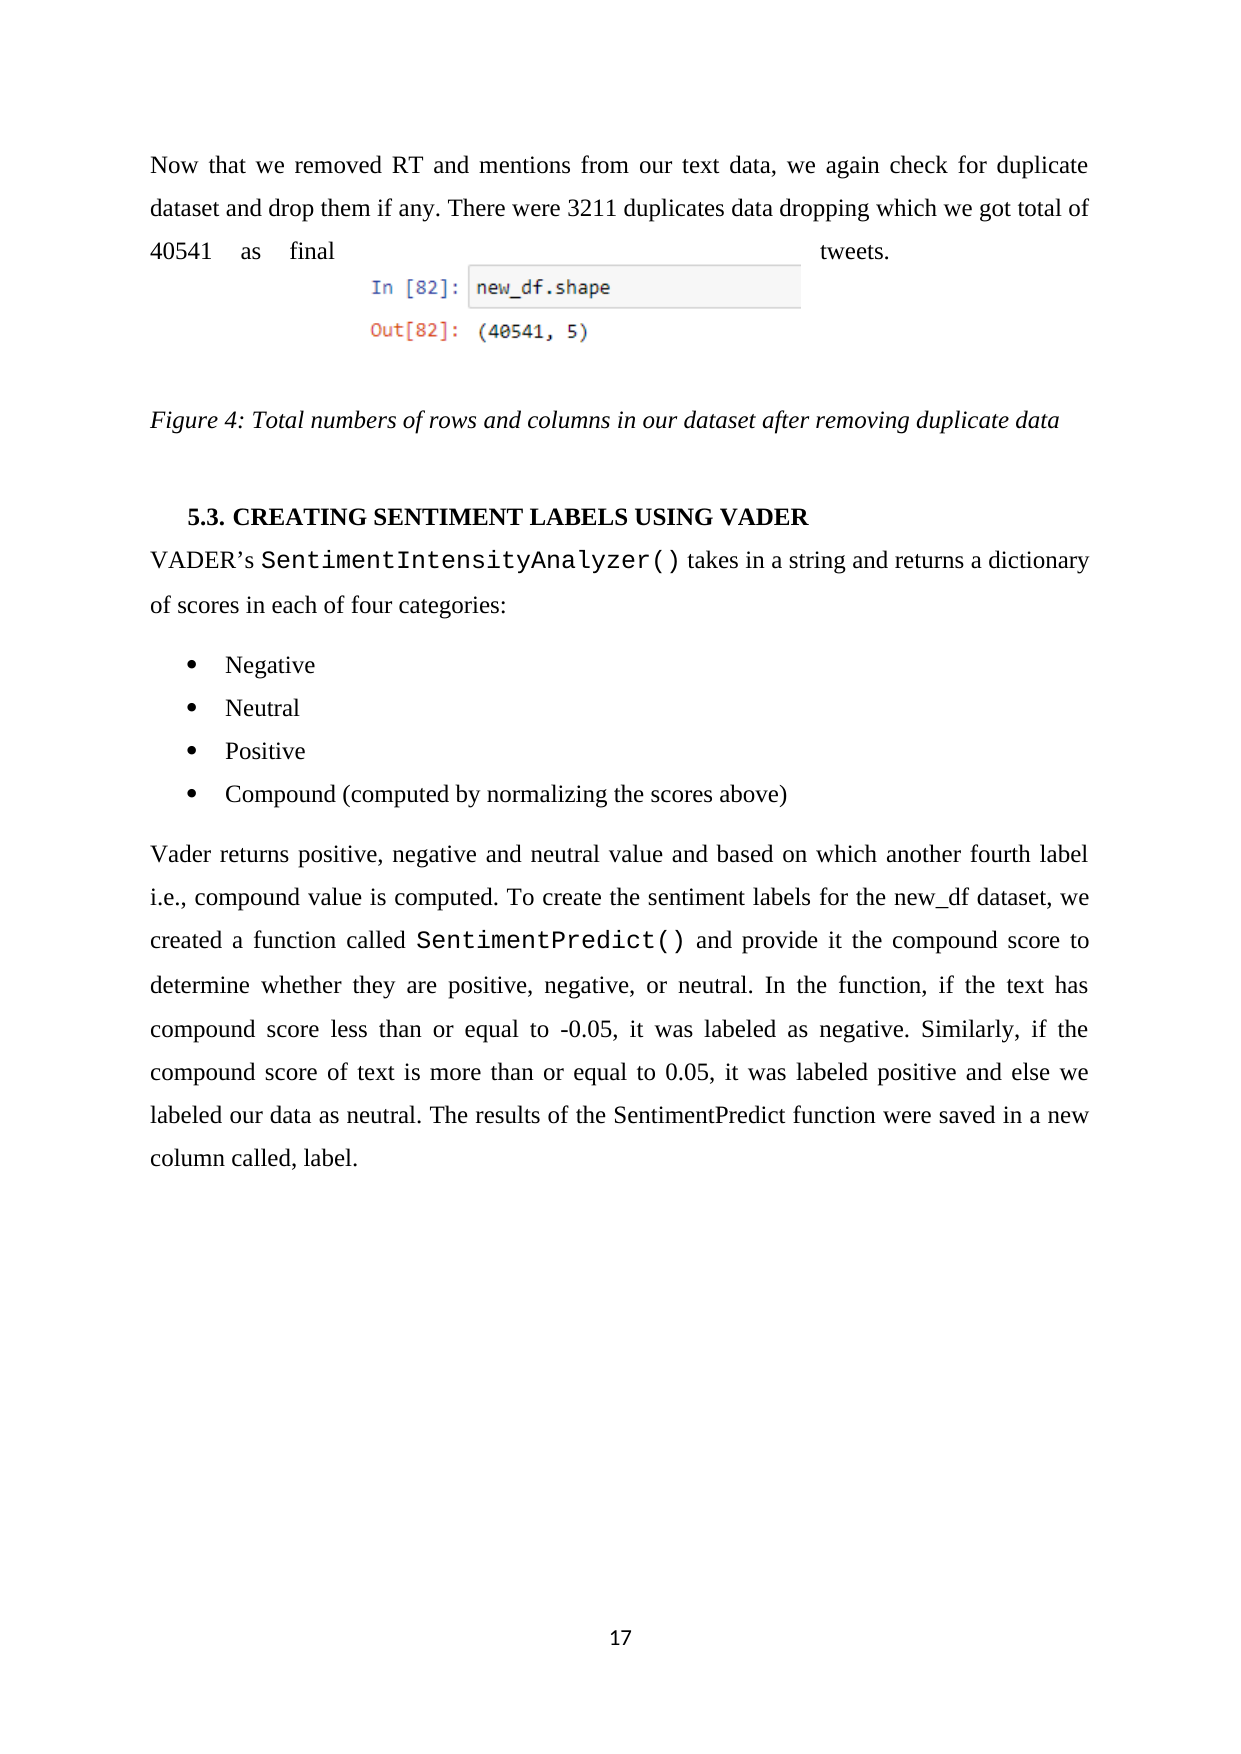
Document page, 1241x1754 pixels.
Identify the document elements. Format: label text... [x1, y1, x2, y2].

text Vader returns positive, negative and neutral value and based on which another fourth label i.e., compound value is computed. To create the sentiment labels for the new_df dataset, we created a function called SentimentPredict() and provide it the compound score to determine whether they are positive, negative, or neutral. In the function, if the text has compound score less than or equal to -0.05, it was labeled as negative. Similarly, if the compound score of text is more than or equal to 0.05, it was labeled positive and else we labeled our data as neutral. The results of the SentimentPredict function were saved in a new column called, label. [150, 839, 1090, 1172]
list Positive [187, 736, 1090, 765]
picture [353, 256, 801, 366]
text VADER’s SentimentIntensityAnalyzer() takes in a string and returns a dictionary of scores in each of four categories: [150, 545, 1090, 619]
text Figure 4: Total numbers of rows and columns in our dataset after removing duplicate data [150, 405, 1090, 434]
subtitle CREATING SENTIMENT LABELS USING VADER [187, 502, 1090, 531]
list Neutral [187, 693, 1090, 722]
text Now that we removed RT and mentions from our text data, we again check for duplicate dataset and drop them if any. There were 3211 duplicates data dropping which we got total of 40541 as final tweets. [150, 150, 1090, 265]
list Compound (computed by normalizing the scores above) [187, 779, 1090, 808]
list Negative [187, 650, 1090, 679]
